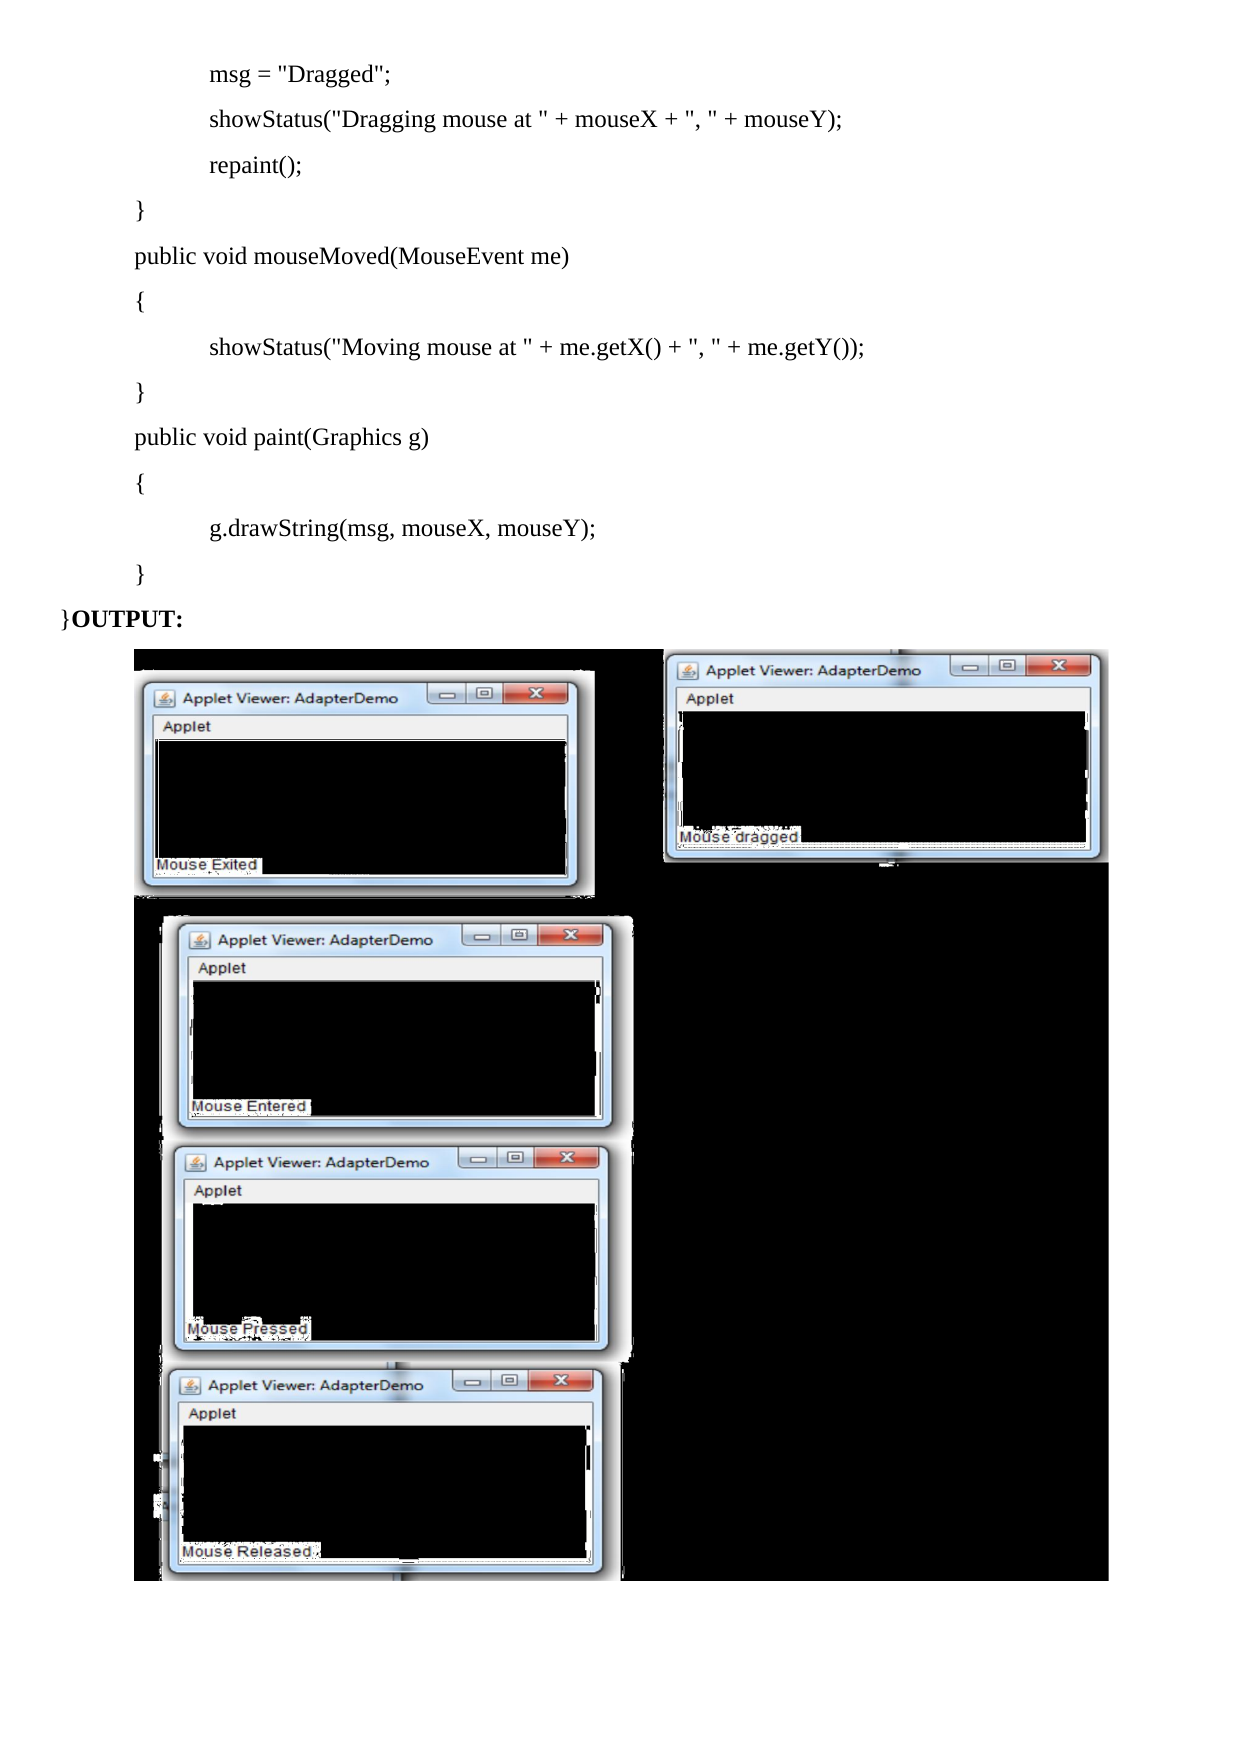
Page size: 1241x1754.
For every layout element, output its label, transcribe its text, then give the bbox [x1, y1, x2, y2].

text showStatus("Moving mouse at " + me.getX() + ", " + me.getY()); [59, 332, 1181, 360]
text { [59, 468, 1181, 497]
text msg = "Dragged"; [59, 59, 1181, 88]
text showStatus("Dragging mouse at " + mouseX + ", " + mouseY); [59, 104, 1181, 133]
text public void mouseMoved(MouseEvent me) [59, 241, 1181, 269]
text } [59, 377, 1181, 406]
text repaint(); [59, 150, 1181, 179]
text } [59, 195, 1181, 224]
text } [59, 559, 1181, 587]
text public void paint(Graphics g) [59, 422, 1181, 451]
text }OUTPUT: [59, 604, 1181, 633]
text g.drawString(msg, mouseX, mouseY); [59, 513, 1181, 542]
picture [134, 649, 1109, 1581]
text { [59, 286, 1181, 315]
